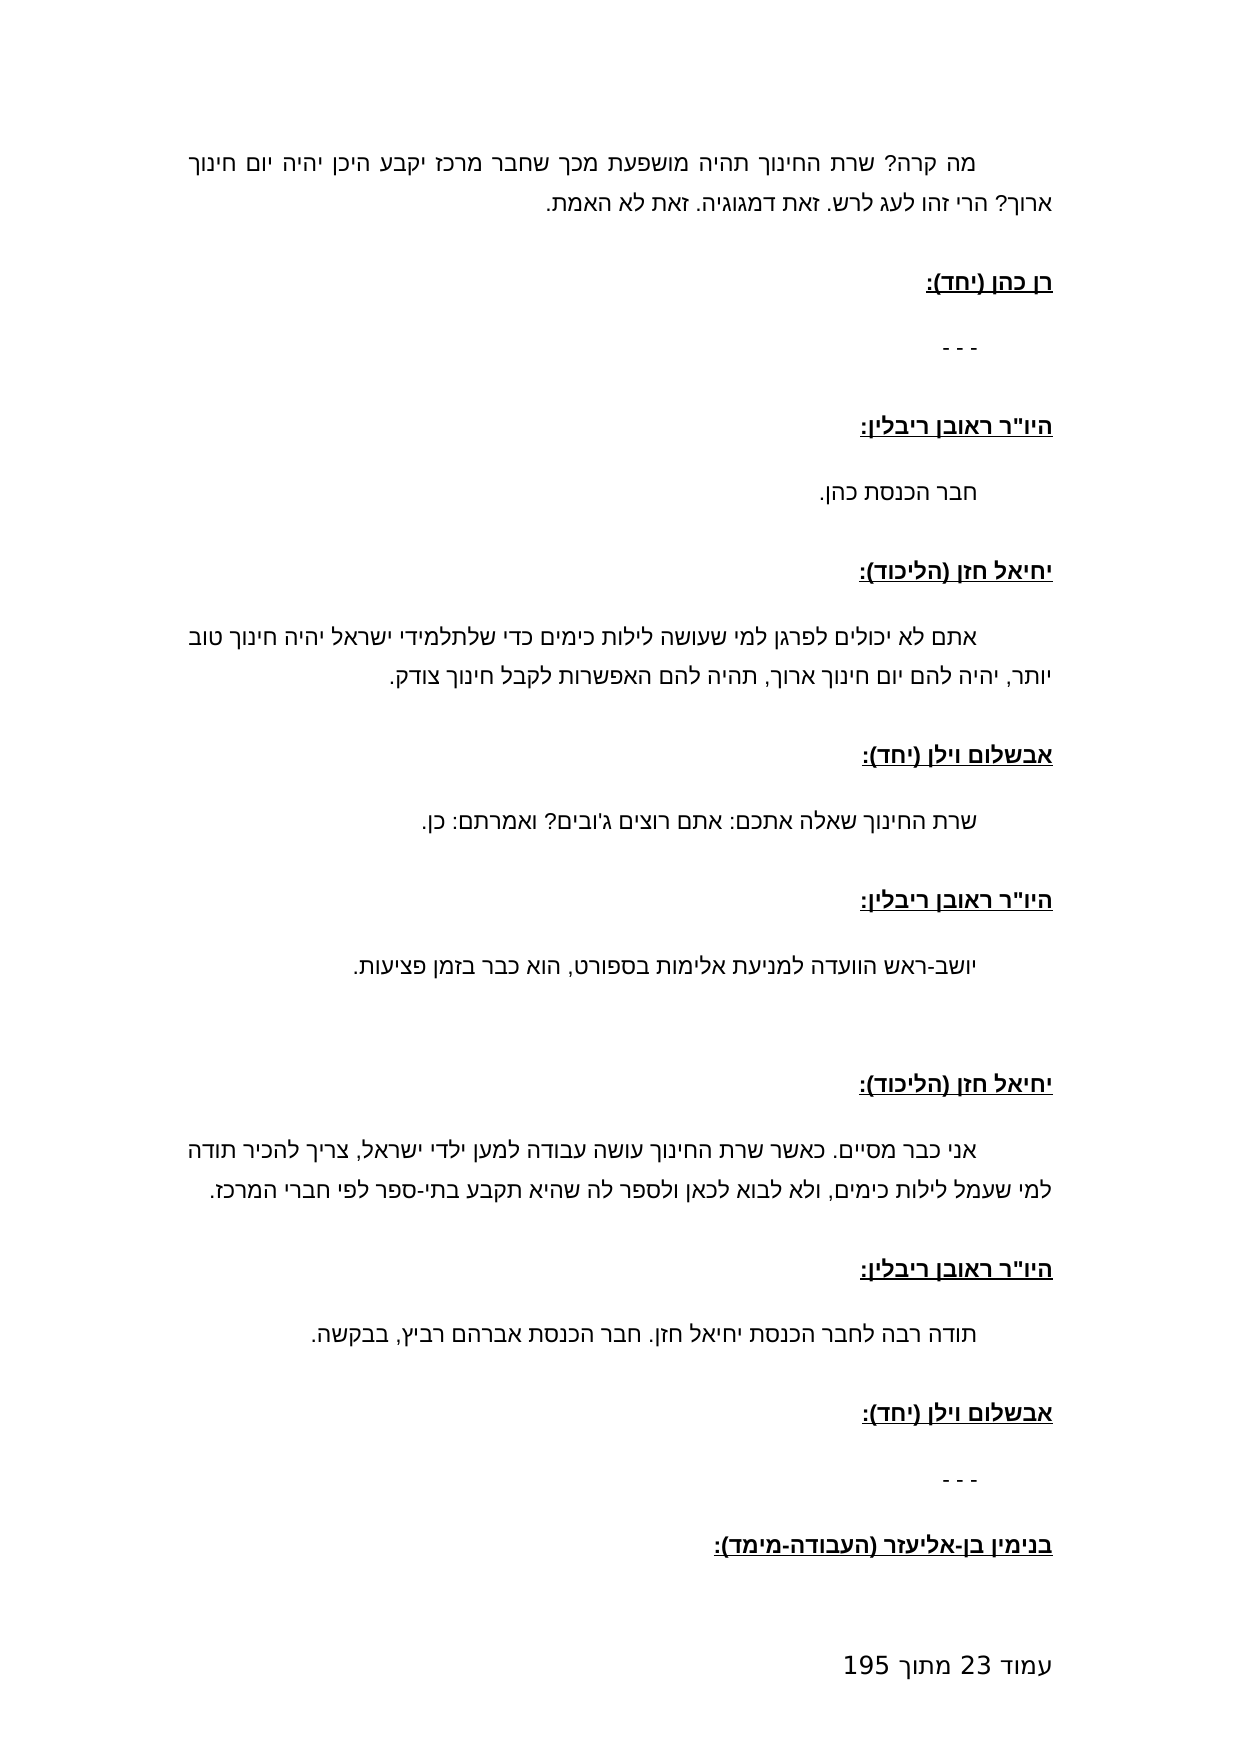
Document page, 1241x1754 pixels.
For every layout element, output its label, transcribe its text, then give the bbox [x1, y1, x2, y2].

text אבשלום וילן (יחד): [187, 742, 1053, 769]
text בנימין בן-אליעזר (העבודה-מימד): [187, 1532, 1053, 1558]
text היו"ר ראובן ריבלין: [187, 1256, 1053, 1282]
text מה קרה? שרת החינוך תהיה מושפעת מכך שחבר מרכז יקבע היכן יהיה יום חינוך ארוך? הרי זהו לעג לרש. זאת דמגוגיה. זאת לא האמת. [187, 150, 1053, 216]
text היו"ר ראובן ריבלין: [187, 887, 1053, 913]
text יחיאל חזן (הליכוד): [187, 1071, 1053, 1098]
text יושב-ראש הוועדה למניעת אלימות בספורט, הוא כבר בזמן פציעות. [187, 953, 1053, 979]
text אני כבר מסיים. כאשר שרת החינוך עושה עבודה למען ילדי ישראל, צריך להכיר תודה למי שעמל לילות כימים, ולא לבוא לכאן ולספר לה שהיא תקבע בתי-ספר לפי חברי המרכז. [187, 1137, 1053, 1203]
text - - - [187, 1466, 1053, 1493]
text חבר הכנסת כהן. [187, 479, 1053, 505]
text תודה רבה לחבר הכנסת יחיאל חזן. חבר הכנסת אברהם רביץ, בבקשה. [187, 1321, 1053, 1348]
text רן כהן (יחד): [187, 268, 1053, 295]
text יחיאל חזן (הליכוד): [187, 558, 1053, 584]
text אתם לא יכולים לפרגן למי שעושה לילות כימים כדי שלתלמידי ישראל יהיה חינוך טוב יותר, יהיה להם יום חינוך ארוך, תהיה להם האפשרות לקבל חינוך צודק. [187, 624, 1053, 690]
text - - - [187, 334, 1053, 361]
text שרת החינוך שאלה אתכם: אתם רוצים ג'ובים? ואמרתם: כן. [187, 808, 1053, 834]
text אבשלום וילן (יחד): [187, 1400, 1053, 1427]
text היו"ר ראובן ריבלין: [187, 413, 1053, 439]
